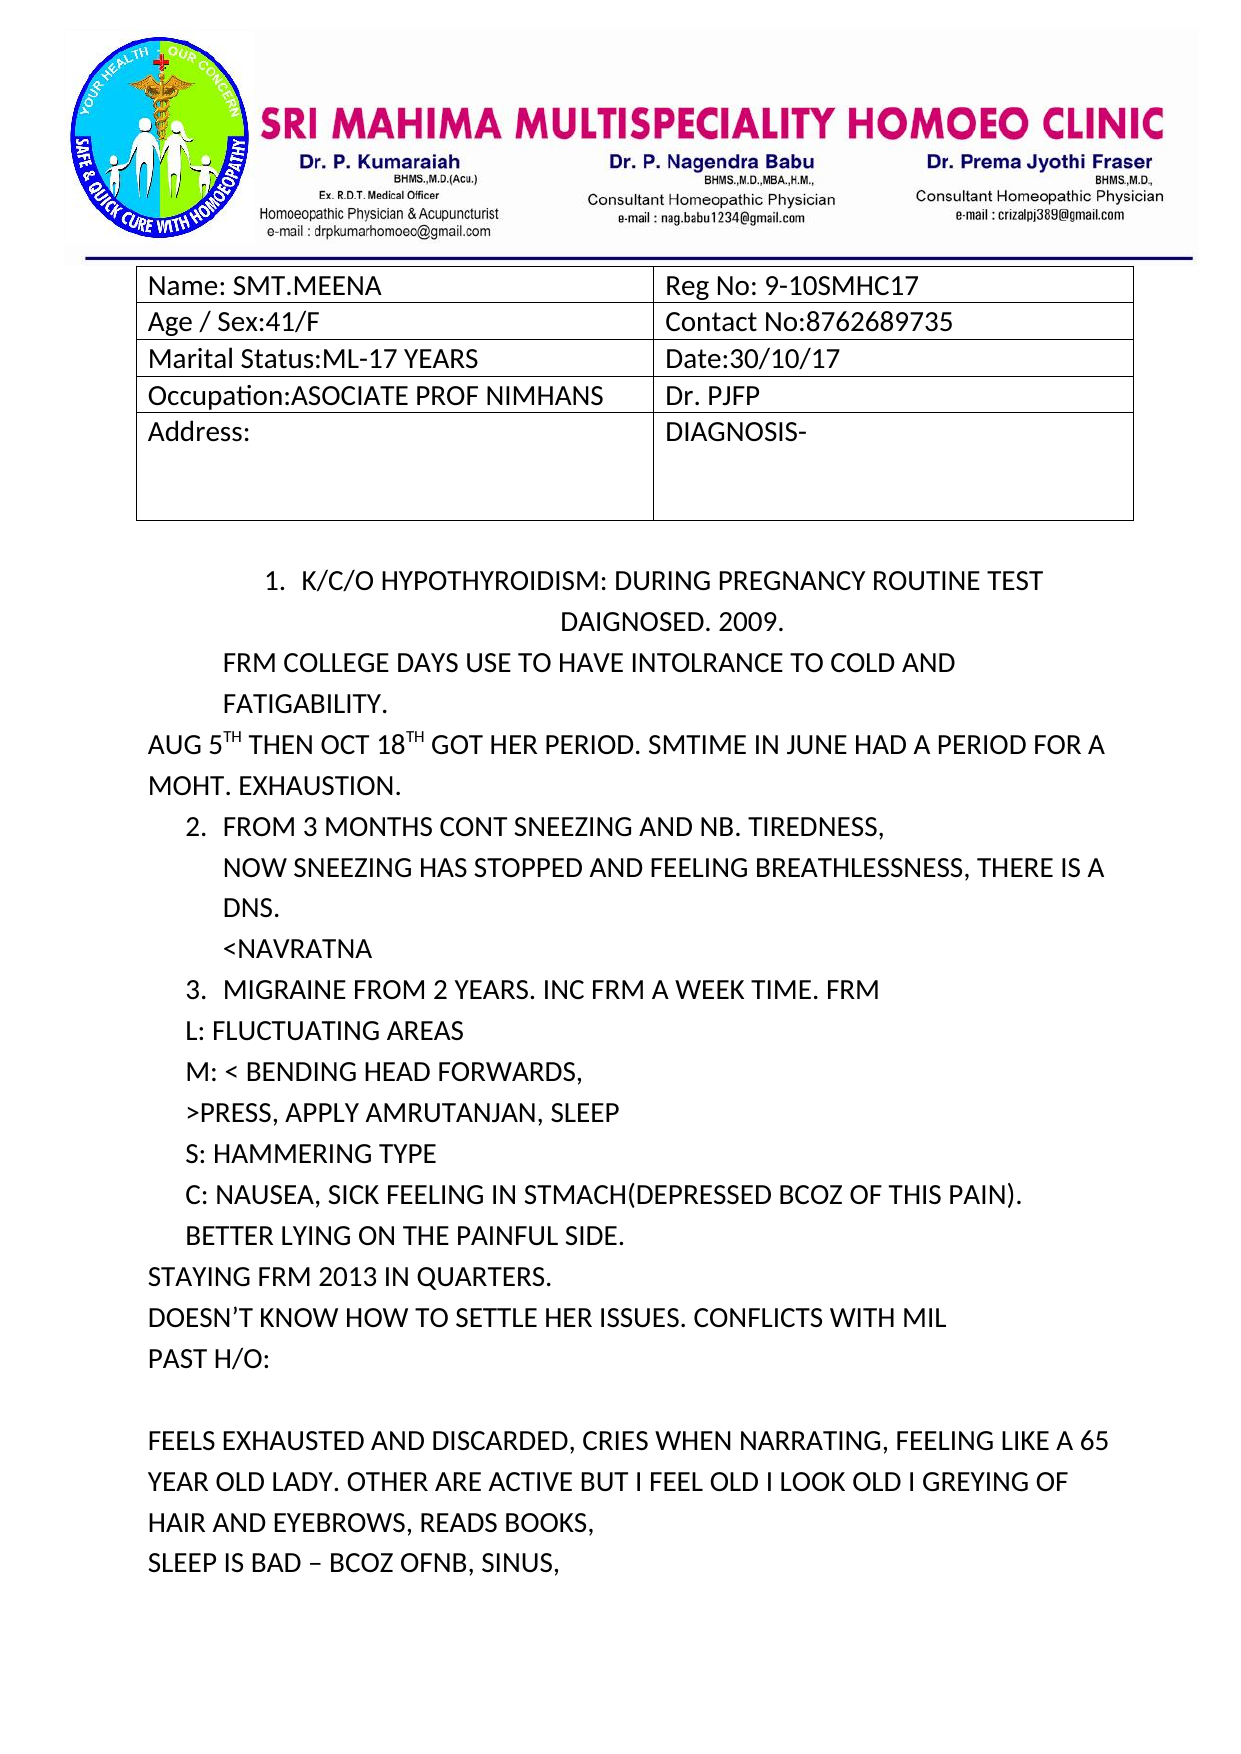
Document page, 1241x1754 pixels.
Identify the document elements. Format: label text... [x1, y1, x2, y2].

text STAYING FRM 2013 IN QUARTERS. [148, 1258, 1122, 1294]
text PAST H/O: [148, 1340, 1122, 1376]
text L: FLUCTUATING AREAS [185, 1012, 1122, 1048]
list FROM 3 MONTHS CONT SNEEZING AND NB. TIREDNESS, [185, 808, 1122, 843]
list NOW SNEEZING HAS STOPPED AND FEELING BREATHLESSNESS, THERE IS A DNS. [223, 849, 1122, 925]
list MIGRAINE FROM 2 YEARS. INC FRM A WEEK TIME. FRM [185, 971, 1122, 1007]
text >PRESS, APPLY AMRUTANJAN, SLEEP [185, 1094, 1122, 1130]
table_cell Contact No:8762689735 [654, 303, 1133, 339]
list FRM COLLEGE DAYS USE TO HAVE INTOLRANCE TO COLD AND FATIGABILITY. [223, 644, 1122, 721]
text FEELS EXHAUSTED AND DISCARDED, CRIES WHEN NARRATING, FEELING LIKE A 65 YEAR OLD LADY. OTHER ARE ACTIVE BUT I FEEL OLD I LOOK OLD I GREYING OF HAIR AND EYEBROWS, READS BOOKS, [148, 1422, 1122, 1539]
table_cell Age / Sex:41/F [137, 303, 653, 339]
table_cell Occupation:ASOCIATE PROF NIMHANS [137, 377, 653, 412]
table_header Reg No: 9-10SMHC17 [654, 267, 1133, 302]
text S: HAMMERING TYPE [185, 1135, 1122, 1171]
table_cell Dr. PJFP [654, 377, 1133, 412]
text BETTER LYING ON THE PAINFUL SIDE. [185, 1217, 1122, 1253]
text M: < BENDING HEAD FORWARDS, [185, 1053, 1122, 1089]
table_cell DIAGNOSIS- [654, 413, 1133, 520]
table_header Name: SMT.MEENA [137, 267, 653, 302]
text AUG 5TH THEN OCT 18TH GOT HER PERIOD. SMTIME IN JUNE HAD A PERIOD FOR A MOHT. EXHAUSTION. [148, 726, 1122, 802]
table_cell Marital Status:ML-17 YEARS [137, 340, 653, 376]
picture [63, 29, 1200, 266]
table_cell Date:30/10/17 [654, 340, 1133, 376]
list <NAVRATNA [223, 931, 1122, 966]
list K/C/O HYPOTHYROIDISM: DURING PREGNANCY ROUTINE TEST DAIGNOSED. 2009. [185, 562, 1122, 639]
table_cell Address: [137, 413, 653, 520]
text C: NAUSEA, SICK FEELING IN STMACH(DEPRESSED BCOZ OF THIS PAIN). [185, 1176, 1122, 1212]
text DOESN’T KNOW HOW TO SETTLE HER ISSUES. CONFLICTS WITH MIL [148, 1299, 1122, 1334]
text SLEEP IS BAD – BCOZ OFNB, SINUS, [148, 1544, 1122, 1580]
